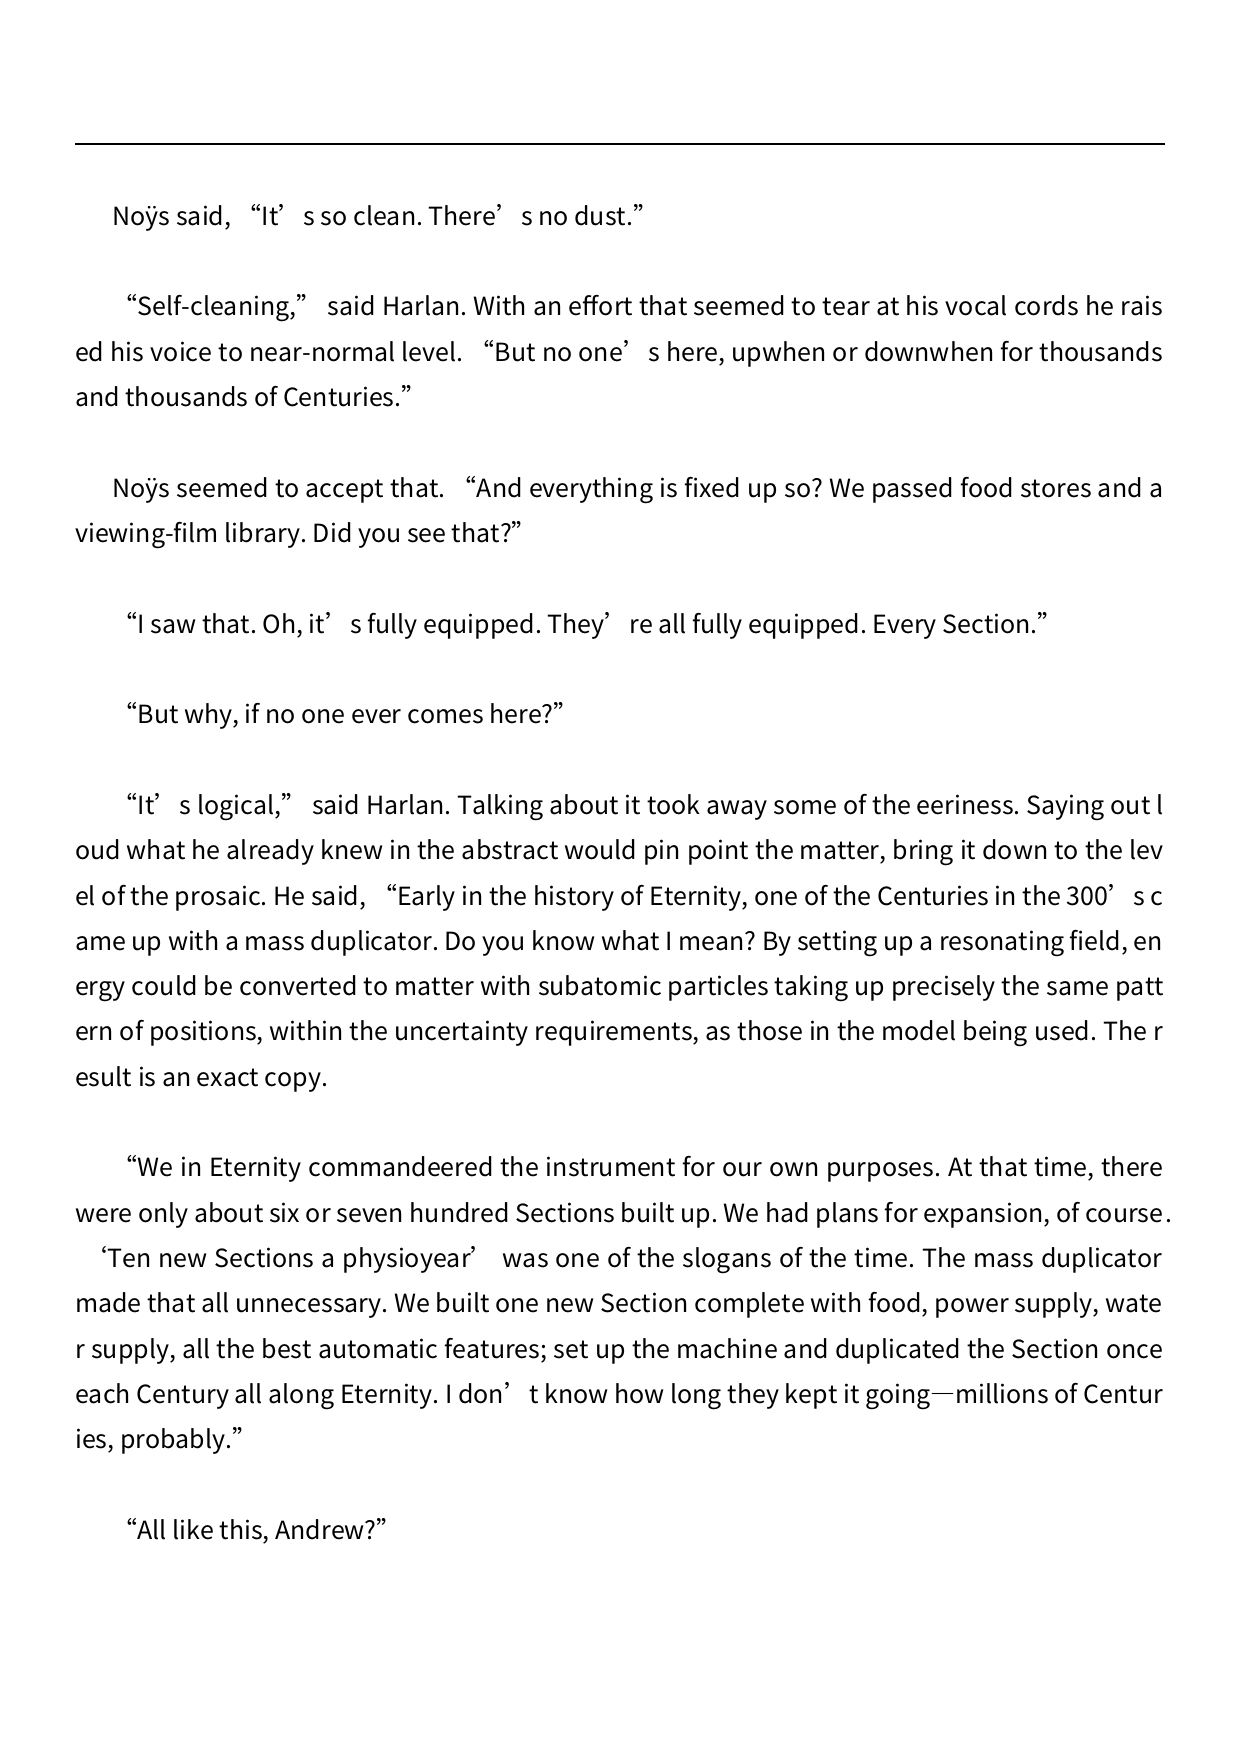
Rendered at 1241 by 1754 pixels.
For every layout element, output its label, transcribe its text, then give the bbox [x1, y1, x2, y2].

text “All like this, Andrew?” [75, 1506, 1165, 1551]
text Noÿs seemed to accept that. “And everything is fixed up so? We passed food stores and a viewing-film library. Did you see that?” [75, 464, 1165, 554]
text “Self-cleaning,” said Harlan. With an effort that seemed to tear at his vocal cords he raised his voice to near-normal level. “But no one’s here, upwhen or downwhen for thousands and thousands of Centuries.” [75, 282, 1165, 418]
text “But why, if no one ever comes here?” [75, 690, 1165, 736]
text “I saw that. Oh, it’s fully equipped. They’re all fully equipped. Every Section.” [75, 599, 1165, 645]
text “It’s logical,” said Harlan. Talking about it took away some of the eeriness. Saying out loud what he already knew in the abstract would pin point the matter, bring it down to the level of the prosaic. He said, “Early in the history of Eternity, one of the Centuries in the 300’s came up with a mass duplicator. Do you know what I mean? By setting up a resonating field, energy could be converted to matter with subatomic particles taking up precisely the same pattern of positions, within the uncertainty requirements, as those in the model being used. The result is an exact copy. [75, 781, 1165, 1098]
text “We in Eternity commandeered the instrument for our own purposes. At that time, there were only about six or seven hundred Sections built up. We had plans for expansion, of course. ‘Ten new Sections a physioyear’ was one of the slogans of the time. The mass duplicator made that all unnecessary. We built one new Section complete with food, power supply, water supply, all the best automatic features; set up the machine and duplicated the Section once each Century all along Eternity. I don’t know how long they kept it going—millions of Centuries, probably.” [75, 1143, 1165, 1461]
text Noÿs said, “It’s so clean. There’s no dust.” [75, 192, 1165, 237]
